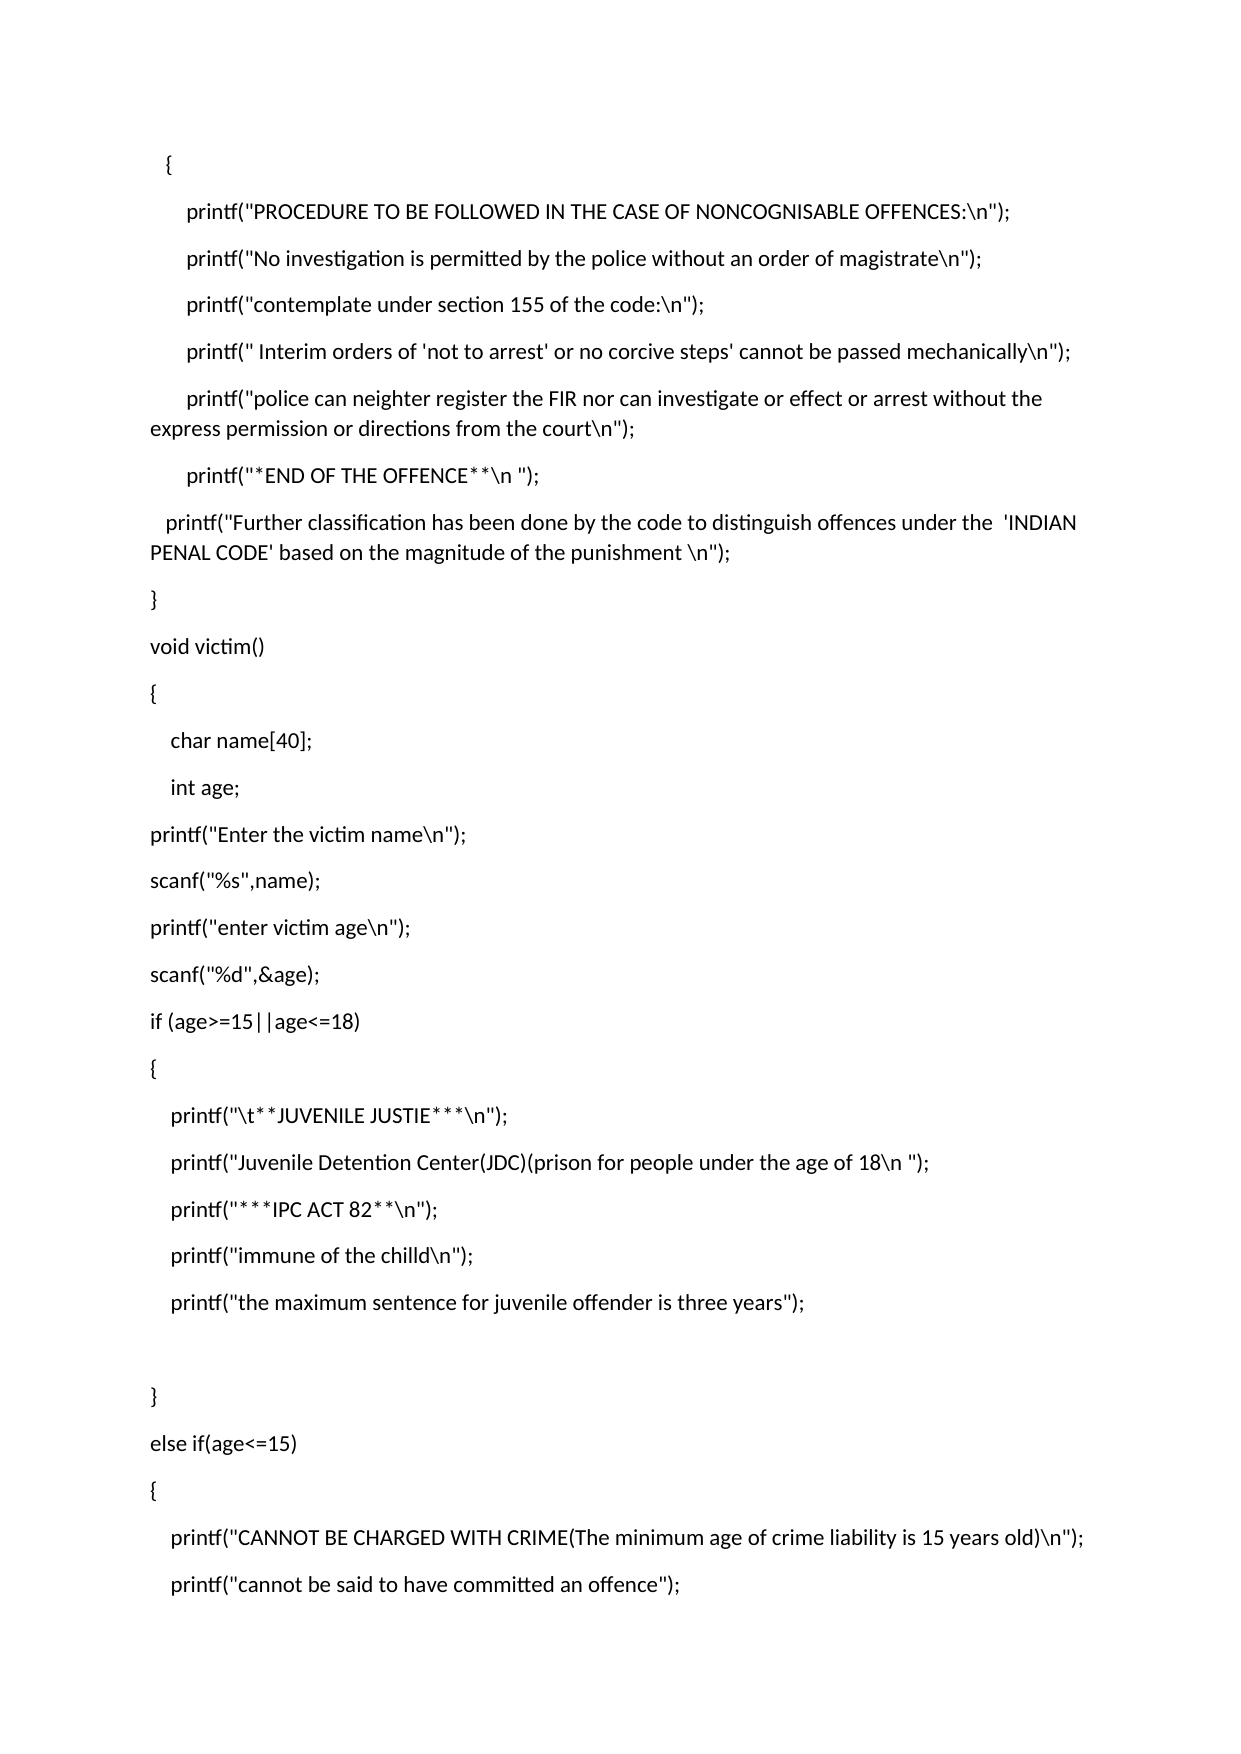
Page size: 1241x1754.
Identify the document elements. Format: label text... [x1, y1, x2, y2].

text printf("*END OF THE OFFENCE**\n "); [150, 461, 1090, 489]
text printf("cannot be said to have committed an offence"); [150, 1570, 1090, 1598]
text printf("Enter the victim name\n"); [150, 820, 1090, 848]
text else if(age<=15) [150, 1429, 1090, 1457]
text scanf("%d",&age); [150, 960, 1090, 988]
text printf("the maximum sentence for juvenile offender is three years"); [150, 1288, 1090, 1317]
text printf("No investigation is permitted by the police without an order of magistrate\n"); [150, 244, 1090, 272]
text printf("Further classification has been done by the code to distinguish offences under the 'INDIAN PENAL CODE' based on the magnitude of the punishment \n"); [150, 508, 1090, 567]
text printf("Juvenile Detention Center(JDC)(prison for people under the age of 18\n "); [150, 1148, 1090, 1176]
text printf("***IPC ACT 82**\n"); [150, 1195, 1090, 1223]
text { [150, 679, 1090, 707]
text char name[40]; [150, 726, 1090, 754]
text printf("contemplate under section 155 of the code:\n"); [150, 291, 1090, 319]
text void victim() [150, 632, 1090, 660]
text printf("immune of the chilld\n"); [150, 1242, 1090, 1270]
text } [150, 585, 1090, 613]
text printf("police can neighter register the FIR nor can investigate or effect or arrest without the express permission or directions from the court\n"); [150, 384, 1090, 443]
text } [150, 1382, 1090, 1410]
text int age; [150, 773, 1090, 801]
text printf(" Interim orders of 'not to arrest' or no corcive steps' cannot be passed mechanically\n"); [150, 337, 1090, 366]
text { [150, 1476, 1090, 1504]
text { [150, 150, 1090, 178]
text { [150, 1054, 1090, 1082]
text printf("\t**JUVENILE JUSTIE***\n"); [150, 1101, 1090, 1129]
text scanf("%s",name); [150, 867, 1090, 895]
text printf("CANNOT BE CHARGED WITH CRIME(The minimum age of crime liability is 15 years old)\n"); [150, 1523, 1090, 1551]
text printf("PROCEDURE TO BE FOLLOWED IN THE CASE OF NONCOGNISABLE OFFENCES:\n"); [150, 197, 1090, 225]
text if (age>=15||age<=18) [150, 1007, 1090, 1035]
text printf("enter victim age\n"); [150, 913, 1090, 942]
